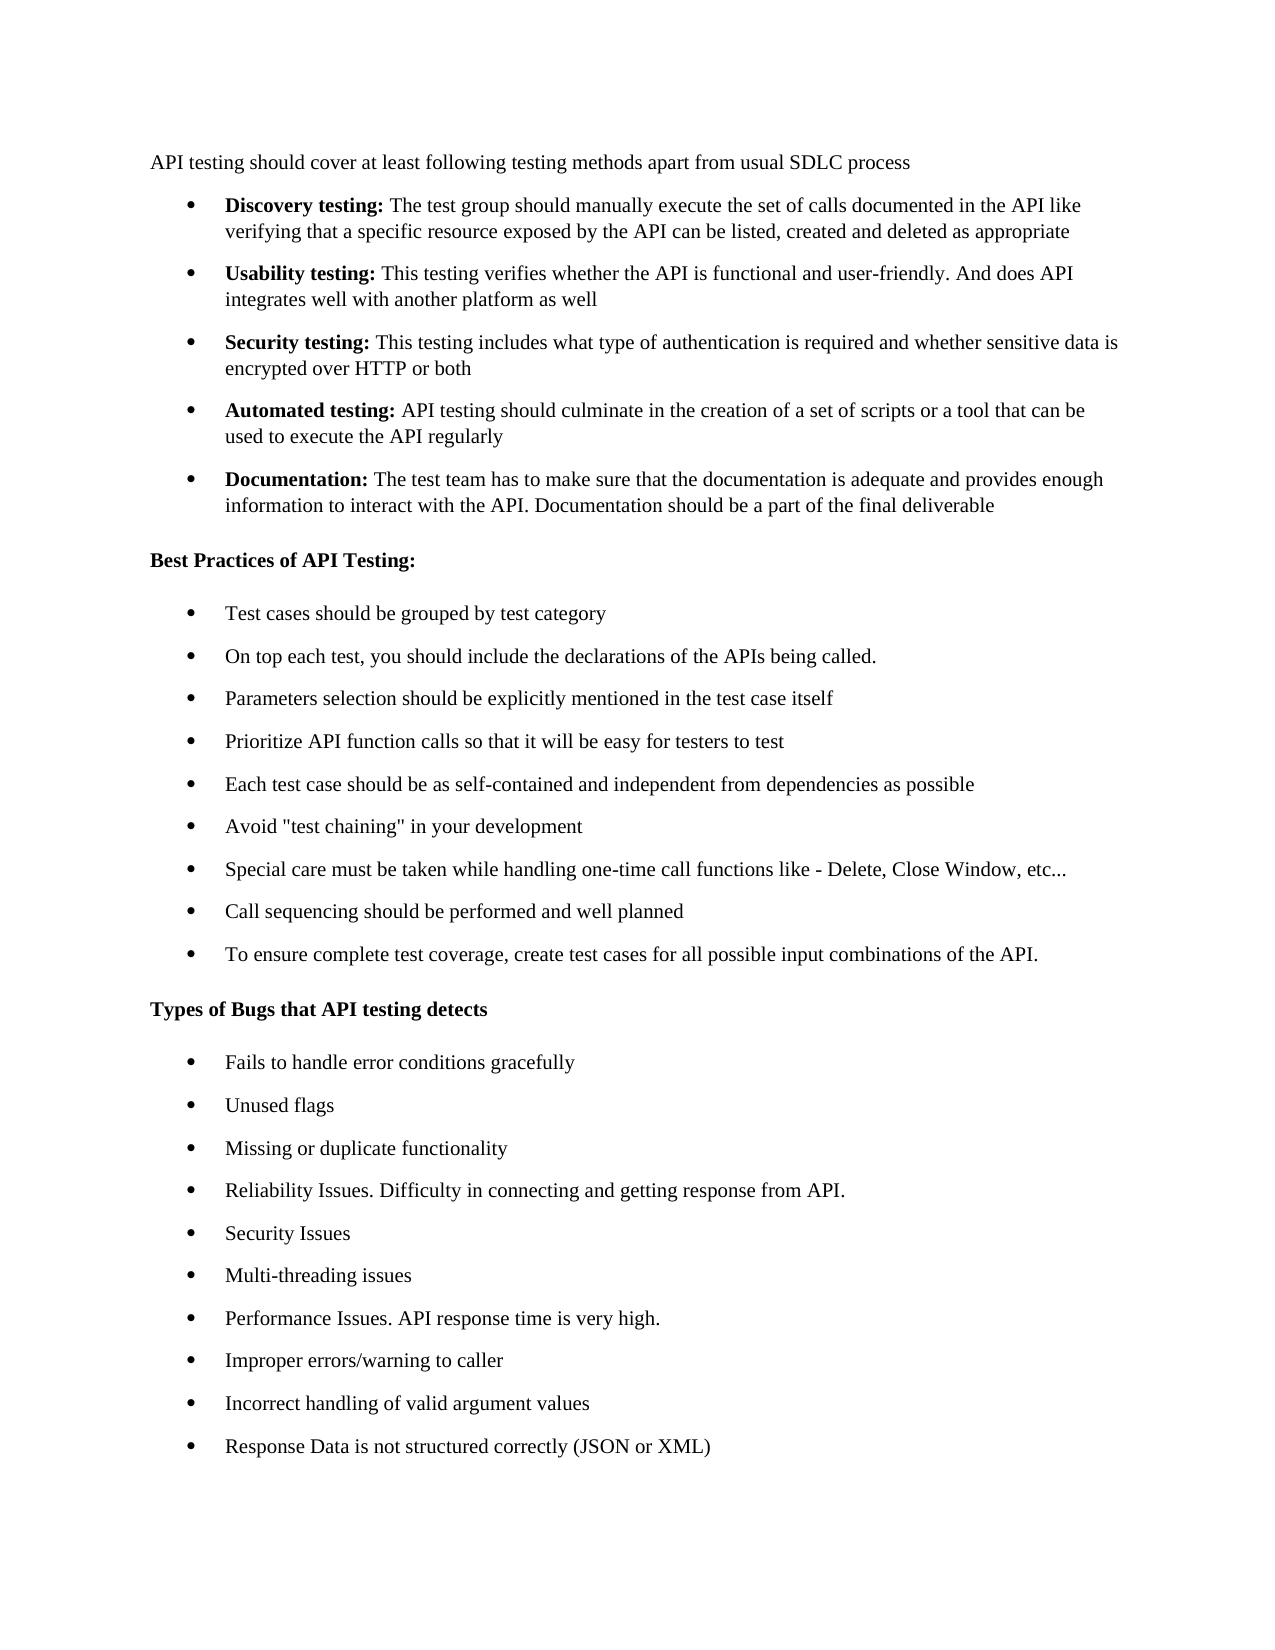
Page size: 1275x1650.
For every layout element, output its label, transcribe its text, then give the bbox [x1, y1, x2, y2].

list Improper errors/warning to caller [187, 1348, 1125, 1372]
list Avoid "test chaining" in your development [187, 814, 1125, 838]
list Each test case should be as self-contained and independent from dependencies as possible [187, 771, 1125, 796]
list Discovery testing: The test group should manually execute the set of calls documented in the API like verifying that a specific resource exposed by the API can be listed, created and deleted as appropriate [187, 193, 1125, 243]
list Documentation: The test team has to make sure that the documentation is adequate and provides enough information to interact with the API. Documentation should be a part of the final deliverable [187, 467, 1125, 517]
list Test cases should be grouped by test category [187, 601, 1125, 625]
list Special care must be taken while handling one-time call functions like - Delete, Close Window, etc... [187, 857, 1125, 881]
list Performance Issues. API response time is very high. [187, 1306, 1125, 1330]
text Best Practices of API Testing: [150, 548, 1125, 572]
list Response Data is not structured correctly (JSON or XML) [187, 1434, 1125, 1458]
list On top each test, you should include the declarations of the APIs being called. [187, 644, 1125, 668]
list Call sequencing should be performed and well planned [187, 899, 1125, 923]
list Incorrect handling of valid argument values [187, 1391, 1125, 1415]
list Parameters selection should be explicitly mentioned in the test case itself [187, 686, 1125, 710]
list Missing or duplicate functionality [187, 1135, 1125, 1159]
list To ensure complete test coverage, create test cases for all possible input combinations of the API. [187, 942, 1125, 966]
list Fails to handle error conditions gracefully [187, 1050, 1125, 1074]
list Usability testing: This testing verifies whether the API is functional and user-friendly. And does API integrates well with another platform as well [187, 261, 1125, 311]
list Reliability Issues. Difficulty in connecting and getting response from API. [187, 1178, 1125, 1202]
list Security Issues [187, 1221, 1125, 1245]
text API testing should cover at least following testing methods apart from usual SDLC process [150, 150, 1125, 174]
list Automated testing: API testing should culminate in the creation of a set of scripts or a tool that can be used to execute the API regularly [187, 398, 1125, 448]
list Prioritize API function calls so that it will be easy for testers to test [187, 729, 1125, 753]
list Multi-threading issues [187, 1263, 1125, 1287]
list Security testing: This testing includes what type of authentication is required and whether sensitive data is encrypted over HTTP or both [187, 330, 1125, 380]
text Types of Bugs that API testing detects [150, 997, 1125, 1021]
list Unused flags [187, 1093, 1125, 1117]
